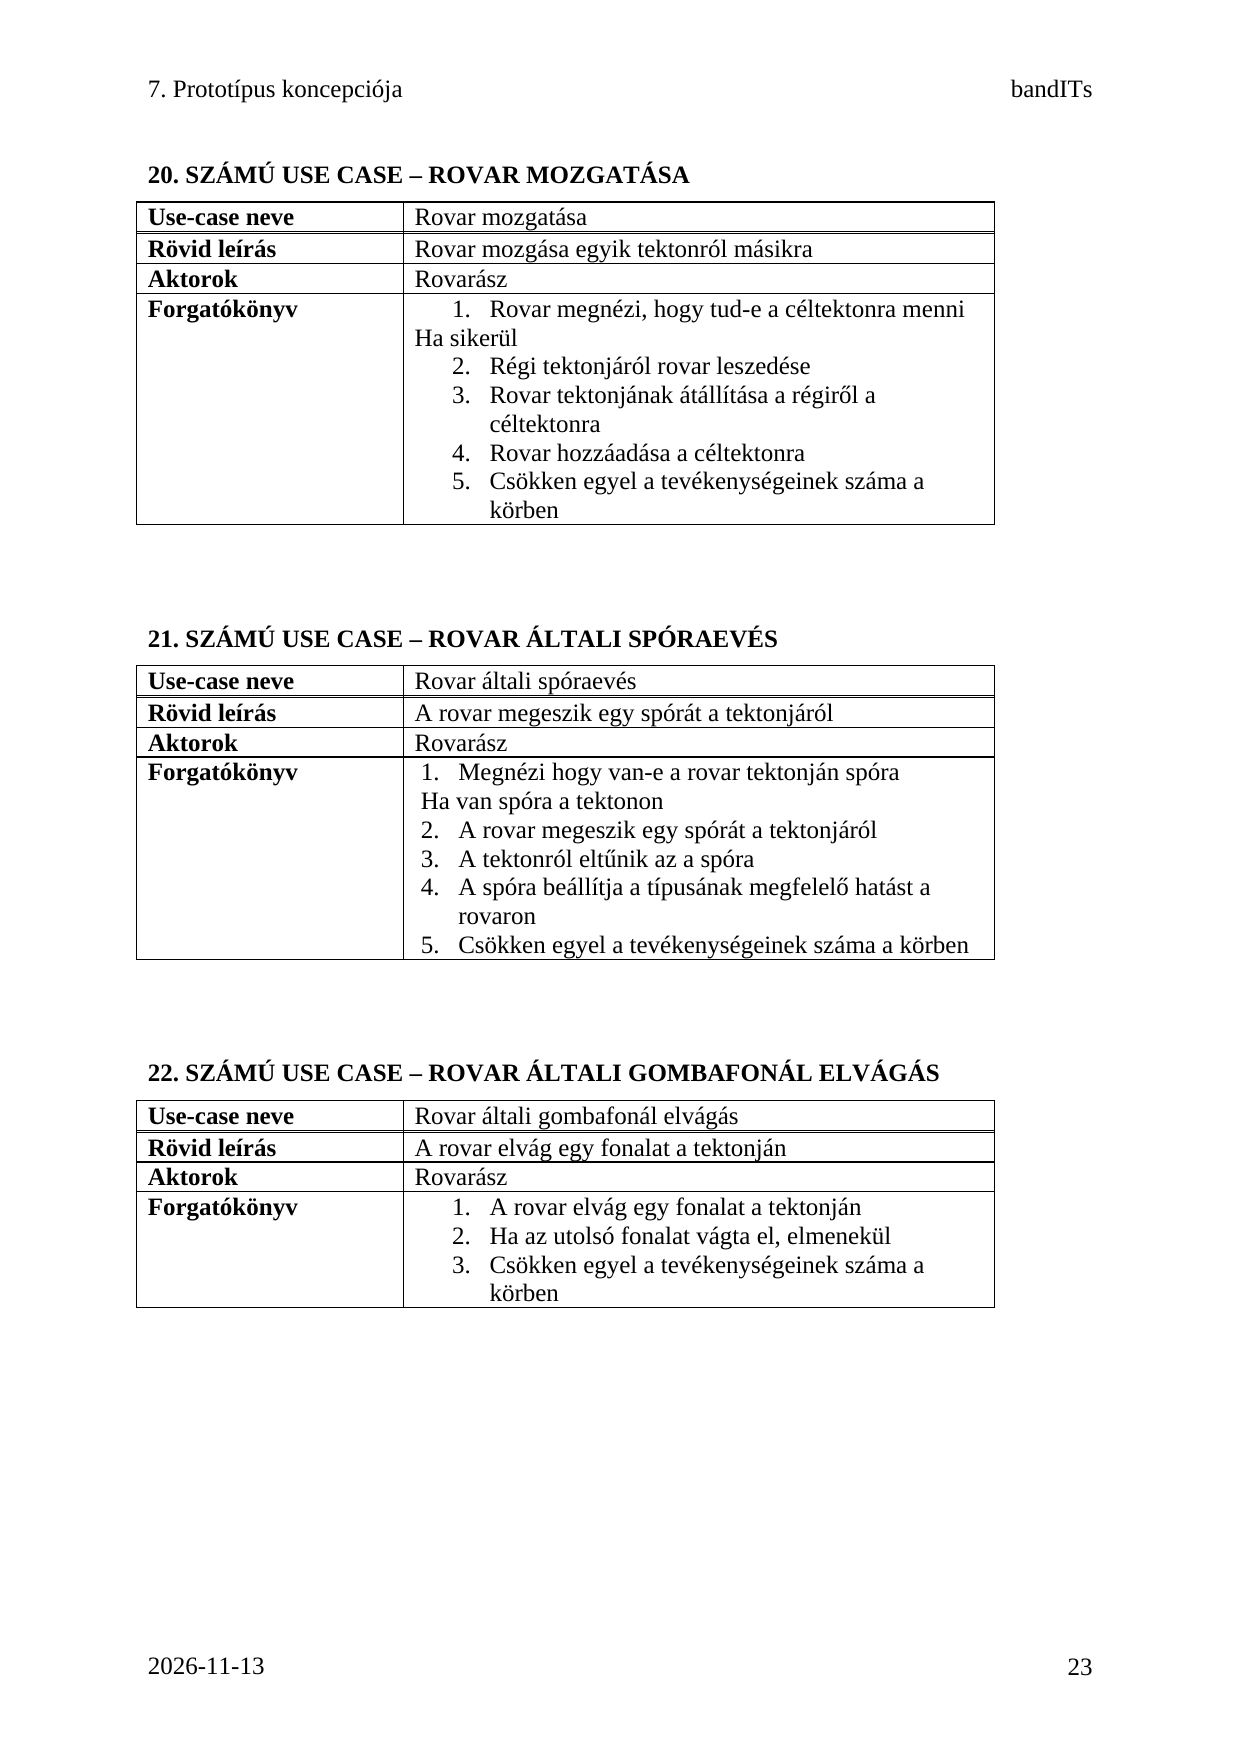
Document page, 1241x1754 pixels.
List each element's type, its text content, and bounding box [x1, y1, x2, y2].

table_header Rovar általi spóraevés [404, 666, 994, 695]
text 22. számú use case – Rovar általi gombafonál elvágás [148, 1058, 1093, 1087]
table_cell Forgatókönyv [137, 294, 403, 524]
table_cell Rövid leírás [137, 698, 403, 727]
table_cell Forgatókönyv [137, 758, 403, 959]
table_cell A rovar elvág egy fonalat a tektonján Ha az utolsó fonalat vágta el, elmenekül Csökken egyel a tevékenységeinek száma a körben [404, 1192, 994, 1307]
table_header Use-case neve [137, 203, 403, 231]
table_cell A rovar megeszik egy spórát a tektonjáról [404, 698, 994, 727]
table_cell Rövid leírás [137, 234, 403, 263]
table_cell Megnézi hogy van-e a rovar tektonján spóra Ha van spóra a tektonon A rovar megeszik egy spórát a tektonjáról A tektonról eltűnik az a spóra A spóra beállítja a típusának megfelelő hatást a rovaron Csökken egyel a tevékenységeinek száma a körben [404, 758, 994, 959]
table_cell Aktorok [137, 1163, 403, 1191]
table_cell Aktorok [137, 264, 403, 293]
table_cell Rovarász [404, 264, 994, 293]
table_header Rovar általi gombafonál elvágás [404, 1101, 994, 1129]
text 20. számú use case – Rovar mozgatása [148, 160, 1093, 189]
table_cell Rövid leírás [137, 1133, 403, 1161]
table_cell Rovar megnézi, hogy tud-e a céltektonra menni Ha sikerül Régi tektonjáról rovar leszedése Rovar tektonjának átállítása a régiről a céltektonra Rovar hozzáadása a céltektonra Csökken egyel a tevékenységeinek száma a körben [404, 294, 994, 524]
table_header Rovar mozgatása [404, 203, 994, 231]
table_cell Rovarász [404, 728, 994, 756]
table_cell Forgatókönyv [137, 1192, 403, 1307]
table_header Use-case neve [137, 666, 403, 695]
table_cell Rovar mozgása egyik tektonról másikra [404, 234, 994, 263]
table_cell Rovarász [404, 1163, 994, 1191]
table_header Use-case neve [137, 1101, 403, 1129]
table_cell Aktorok [137, 728, 403, 756]
table_cell A rovar elvág egy fonalat a tektonján [404, 1133, 994, 1161]
text 21. számú use case – Rovar általi spóraevés [148, 624, 1093, 652]
